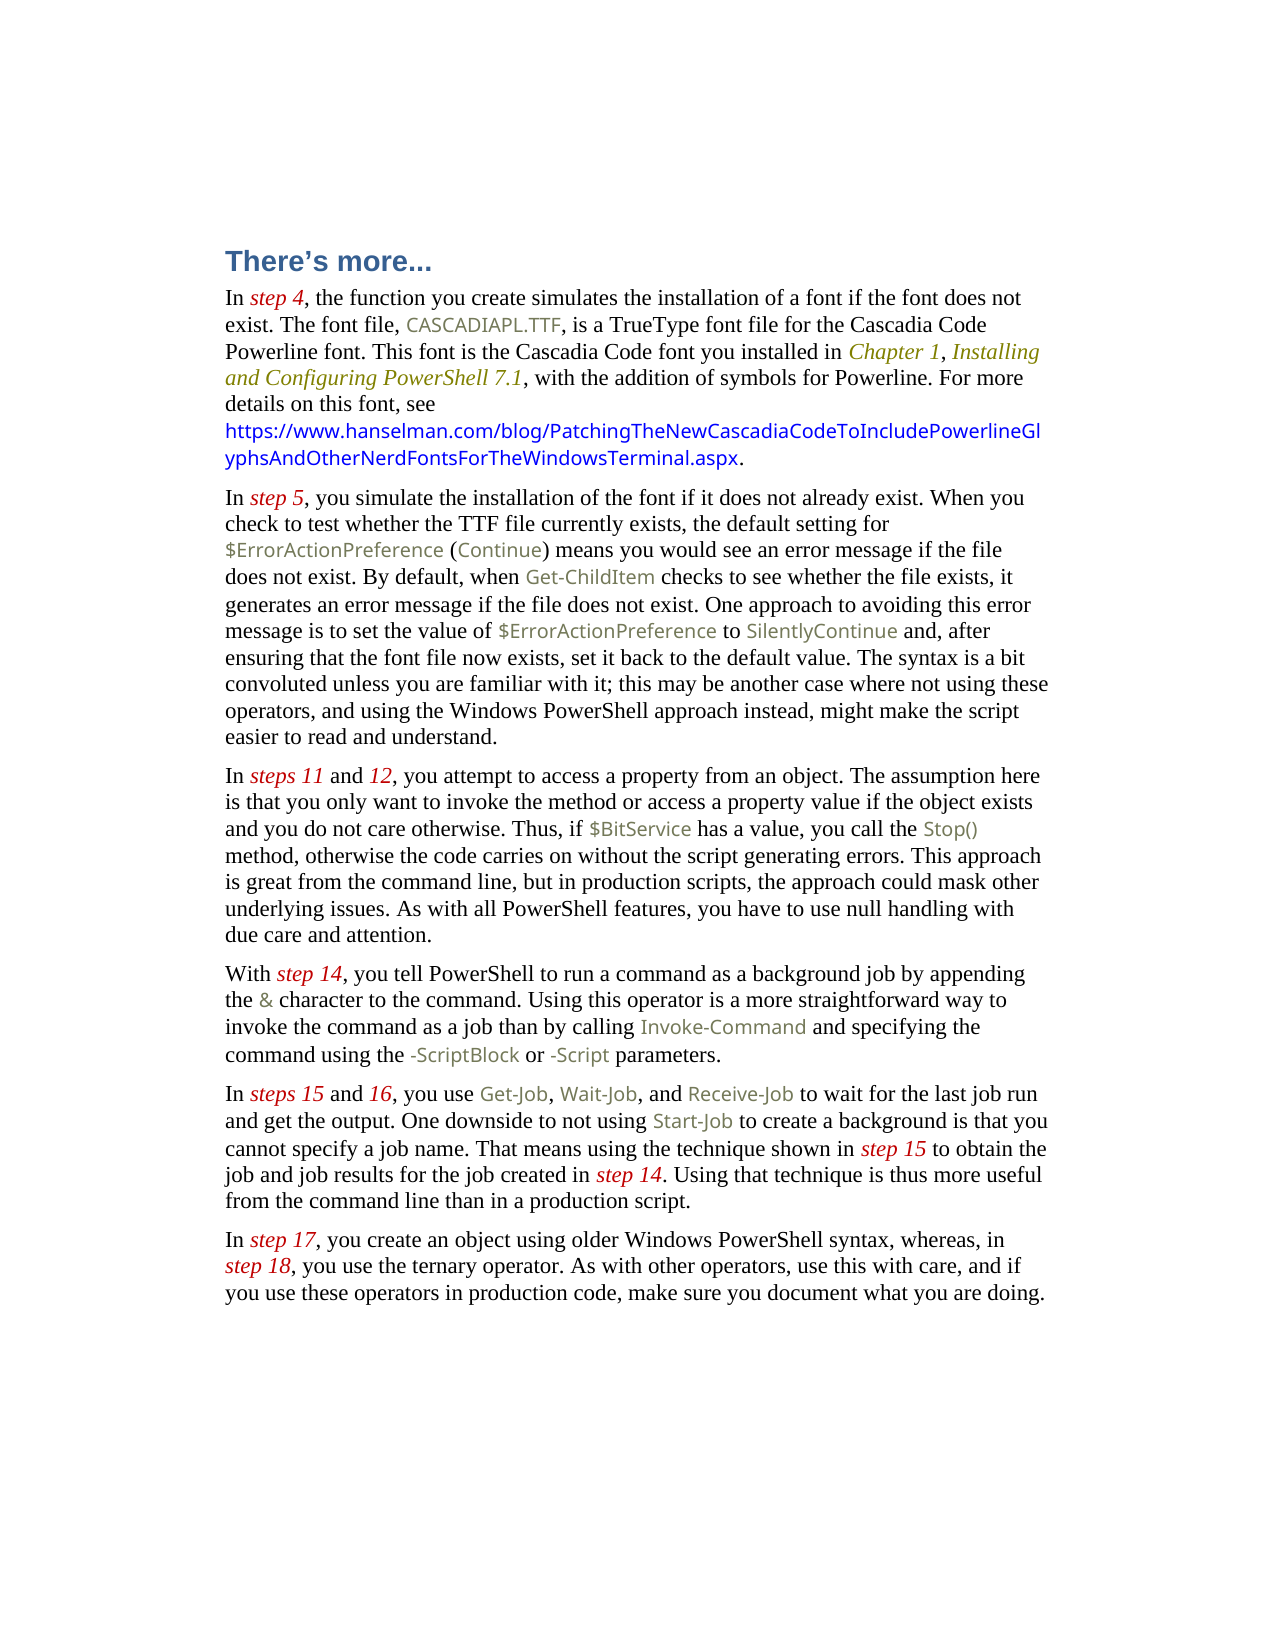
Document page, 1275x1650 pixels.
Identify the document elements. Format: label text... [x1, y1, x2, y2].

text With step 14, you tell PowerShell to run a command as a background job by appending the & character to the command. Using this operator is a more straightforward way to invoke the command as a job than by calling Invoke-Command and specifying the command using the -ScriptBlock or -Script parameters. [225, 960, 1050, 1068]
text In step 4, the function you create simulates the installation of a font if the font does not exist. The font file, CASCADIAPL.TTF, is a TrueType font file for the Cascadia Code Powerline font. This font is the Cascadia Code font you installed in Chapter 1, Installing and Configuring PowerShell 7.1, with the addition of symbols for Powerline. For more details on this font, see https://www.hanselman.com/blog/PatchingTheNewCascadiaCodeToIncludePowerlineGlyphsAndOtherNerdFontsForTheWindowsTerminal.aspx. [225, 284, 1050, 471]
text In steps 15 and 16, you use Get-Job, Wait-Job, and Receive-Job to wait for the last job run and get the output. One downside to not using Start-Job to create a background is that you cannot specify a job name. That means using the technique shown in step 15 to obtain the job and job results for the job created in step 14. Using that technique is thus more useful from the command line than in a production script. [225, 1080, 1050, 1214]
text In step 5, you simulate the installation of the font if it does not already exist. When you check to test whether the TTF file currently exists, the default setting for $ErrorActionPreference (Continue) means you would see an error message if the file does not exist. By default, when Get-ChildItem checks to see whether the file exists, it generates an error message if the file does not exist. One approach to avoiding this error message is to set the value of $ErrorActionPreference to SilentlyContinue and, after ensuring that the font file now exists, set it back to the default value. The syntax is a bit convoluted unless you are familiar with it; this may be another case where not using these operators, and using the Windows PowerShell approach instead, might make the script easier to read and understand. [225, 483, 1050, 749]
text In steps 11 and 12, you attempt to access a property from an object. The assumption here is that you only want to invoke the method or access a property value if the object exists and you do not care otherwise. Thus, if $BitService has a value, you call the Stop() method, otherwise the code carries on without the script generating errors. This approach is great from the command line, but in production scripts, the approach could mask other underlying issues. As with all PowerShell features, you have to use null handling with due care and attention. [225, 762, 1050, 947]
text In step 17, you create an object using older Windows PowerShell syntax, whereas, in step 18, you use the ternary operator. As with other operators, use this with care, and if you use these operators in production code, make sure you document what you are doing. [225, 1226, 1050, 1305]
subtitle There’s more... [225, 244, 1050, 278]
